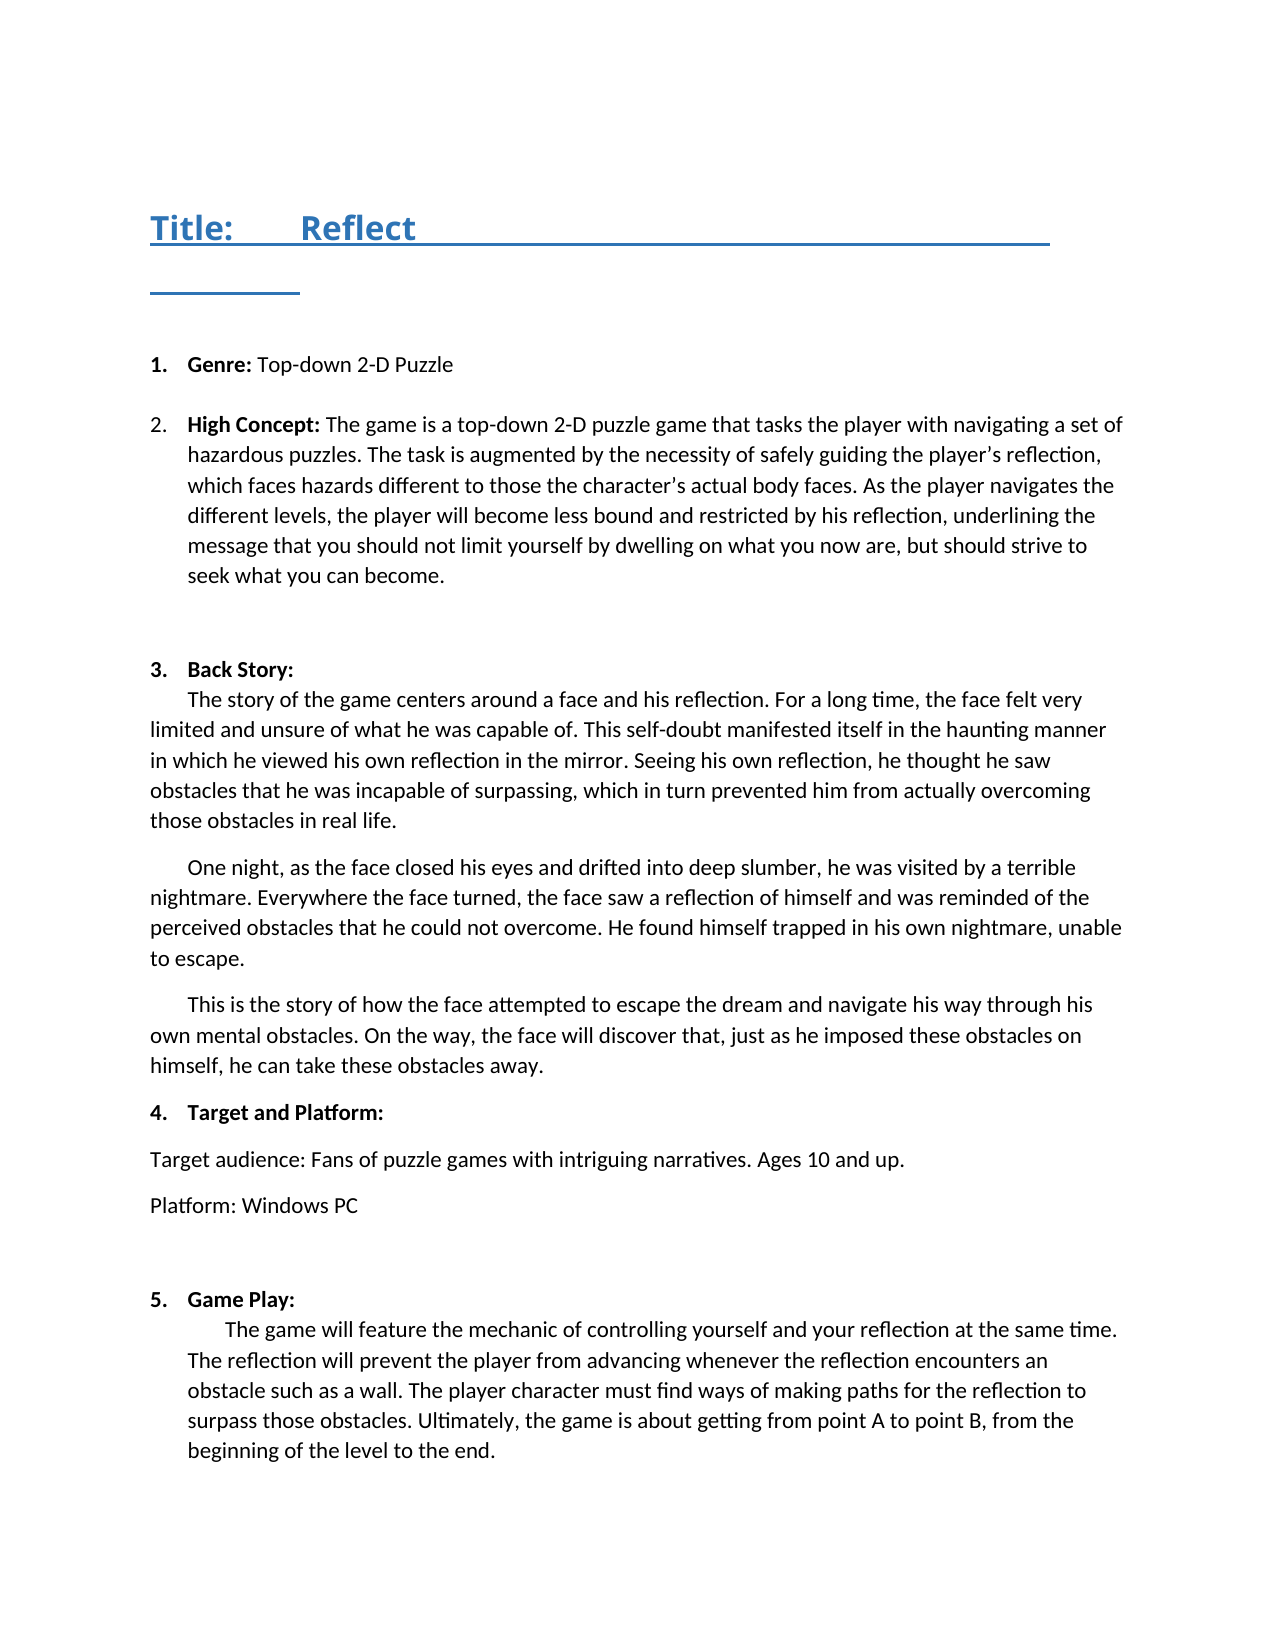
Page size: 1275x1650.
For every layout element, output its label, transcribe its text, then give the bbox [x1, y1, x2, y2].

list The game will feature the mechanic of controlling yourself and your reflection at the same time. The reflection will prevent the player from advancing whenever the reflection encounters an obstacle such as a wall. The player character must find ways of making paths for the reflection to surpass those obstacles. Ultimately, the game is about getting from point A to point B, from the beginning of the level to the end. [187, 1316, 1125, 1464]
list Target and Platform: [150, 1098, 1125, 1126]
text This is the story of how the face attempted to escape the dream and navigate his way through his own mental obstacles. On the way, the face will discover that, just as he imposed these obstacles on himself, he can take these obstacles away. [150, 991, 1125, 1079]
list The story of the game centers around a face and his reflection. For a long time, the face felt very limited and unsure of what he was capable of. This self-doubt manifested itself in the haunting manner in which he viewed his own reflection in the mirror. Seeing his own reflection, he thought he saw obstacles that he was incapable of surpassing, which in turn prevented him from actually overcoming those obstacles in real life. [150, 685, 1125, 834]
list Back Story: [150, 655, 1125, 683]
subtitle Title: Reflect [150, 205, 1125, 299]
list Genre: Top-down 2-D Puzzle [150, 350, 1125, 378]
text One night, as the face closed his eyes and drifted into deep slumber, he was visited by a terrible nightmare. Everywhere the face turned, the face saw a reflection of himself and was reminded of the perceived obstacles that he could not overcome. He found himself trapped in his own nightmare, unable to escape. [150, 853, 1125, 972]
list High Concept: The game is a top-down 2-D puzzle game that tasks the player with navigating a set of hazardous puzzles. The task is augmented by the necessity of safely guiding the player’s reflection, which faces hazards different to those the character’s actual body faces. As the player navigates the different levels, the player will become less bound and restricted by his reflection, underlining the message that you should not limit yourself by dwelling on what you now are, but should strive to seek what you can become. [150, 410, 1125, 589]
text Target audience: Fans of puzzle games with intriguing narratives. Ages 10 and up. [150, 1145, 1125, 1173]
text Platform: Windows PC [150, 1192, 1125, 1220]
list Game Play: [150, 1285, 1125, 1313]
